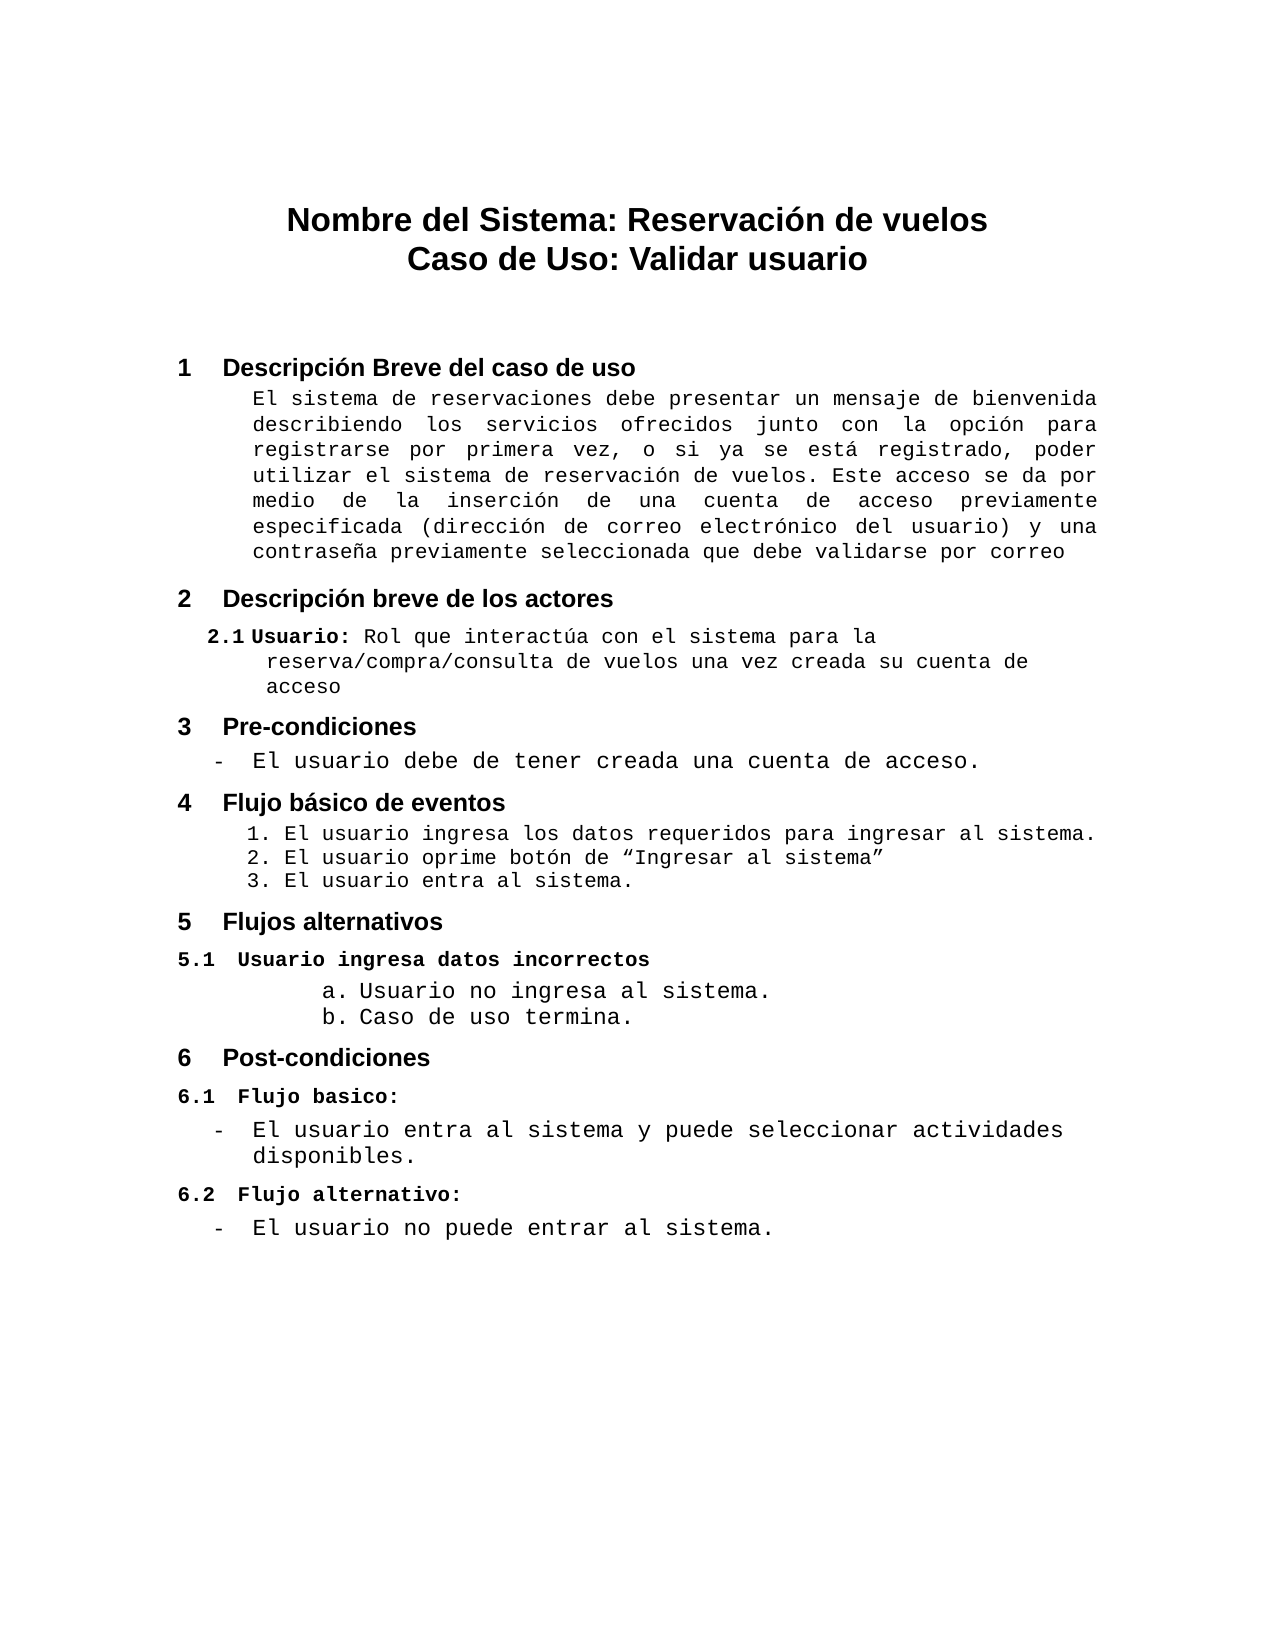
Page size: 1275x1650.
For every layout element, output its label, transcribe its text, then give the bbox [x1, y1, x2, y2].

list El usuario ingresa los datos requeridos para ingresar al sistema. [247, 823, 1098, 847]
subtitle Post-condiciones [177, 1043, 1098, 1072]
subtitle Usuario ingresa datos incorrectos [177, 948, 1098, 973]
subtitle Pre-condiciones [177, 712, 1098, 741]
list El usuario oprime botón de “Ingresar al sistema” [247, 847, 1098, 870]
subtitle Flujos alternativos [177, 907, 1098, 935]
list Caso de uso termina. [322, 1005, 1098, 1031]
list El usuario entra al sistema. [247, 870, 1098, 894]
list El usuario no puede entrar al sistema. [215, 1214, 1098, 1242]
list El usuario entra al sistema y puede seleccionar actividades disponibles. [215, 1116, 1098, 1170]
subtitle Descripción Breve del caso de uso [177, 353, 1098, 382]
subtitle Flujo alternativo: [177, 1183, 1098, 1208]
text El sistema de reservaciones debe presentar un mensaje de bienvenida describiendo los servicios ofrecidos junto con la opción para registrarse por primera vez, o si ya se está registrado, poder utilizar el sistema de reservación de vuelos. Este acceso se da por medio de la inserción de una cuenta de acceso previamente especificada (dirección de correo electrónico del usuario) y una contraseña previamente seleccionada que debe validarse por correo [252, 388, 1098, 565]
subtitle Flujo basico: [177, 1085, 1098, 1110]
list El usuario debe de tener creada una cuenta de acceso. [215, 747, 1098, 776]
list Usuario no ingresa al sistema. [322, 979, 1098, 1005]
subtitle Usuario: Rol que interactúa con el sistema para la reserva/compra/consulta de vuelos una vez creada su cuenta de acceso [207, 625, 1098, 700]
subtitle Flujo básico de eventos [177, 788, 1098, 817]
title Nombre del Sistema: Reservación de vuelos Caso de Uso: Validar usuario [177, 201, 1098, 277]
subtitle Descripción breve de los actores [177, 584, 1098, 612]
